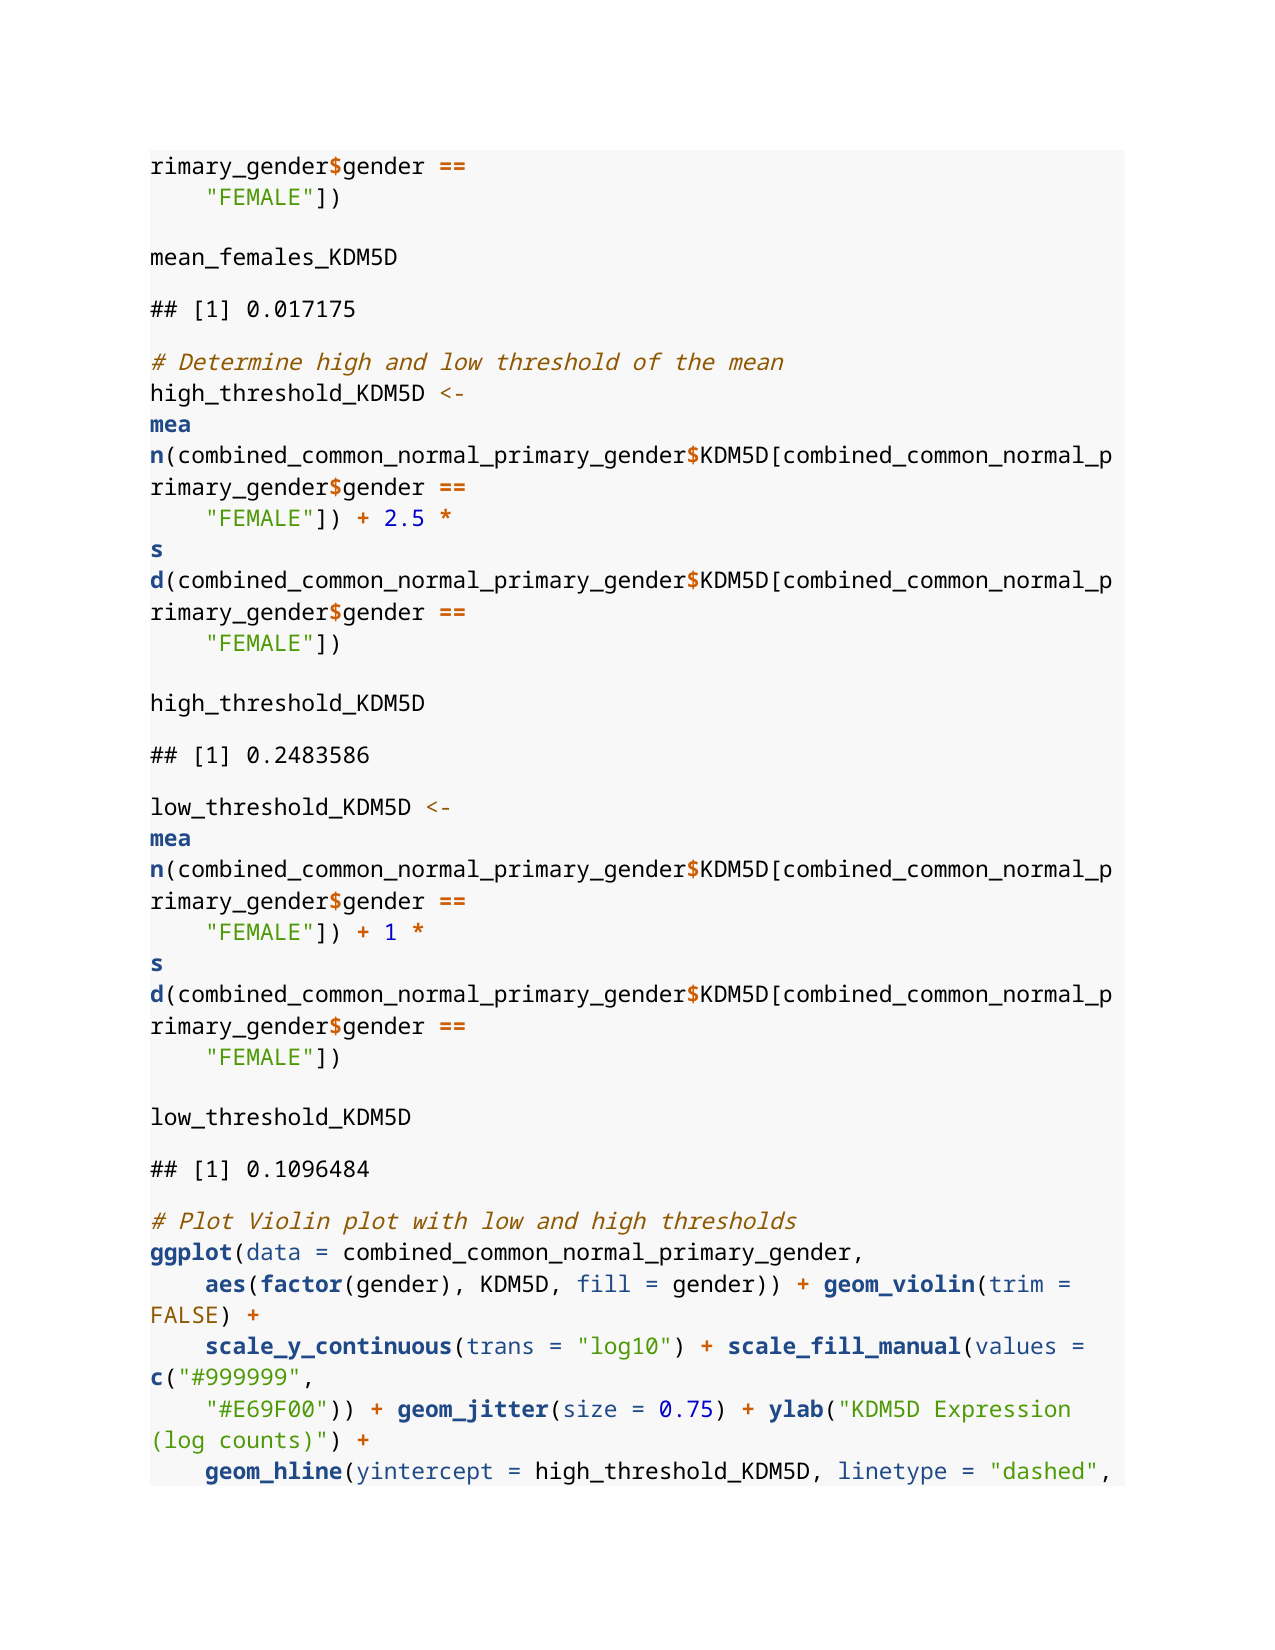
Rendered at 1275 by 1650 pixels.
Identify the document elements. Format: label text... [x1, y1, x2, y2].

text ## [1] 0.017175 [150, 293, 1125, 324]
text # Determine high and low threshold of the mean high_threshold_KDM5D <- mean(combined_common_normal_primary_gender$KDM5D[combined_common_normal_primary_gender$gender == "FEMALE"]) + 2.5 * sd(combined_common_normal_primary_gender$KDM5D[combined_common_normal_primary_gender$gender == "FEMALE"]) high_threshold_KDM5D [150, 345, 1125, 718]
text ## [1] 0.1096484 [150, 1153, 1125, 1184]
text low_threshold_KDM5D <- mean(combined_common_normal_primary_gender$KDM5D[combined_common_normal_primary_gender$gender == "FEMALE"]) + 1 * sd(combined_common_normal_primary_gender$KDM5D[combined_common_normal_primary_gender$gender == "FEMALE"]) low_threshold_KDM5D [150, 791, 1125, 1132]
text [150, 1205, 1125, 1486]
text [150, 150, 1125, 272]
text ## [1] 0.2483586 [150, 739, 1125, 770]
